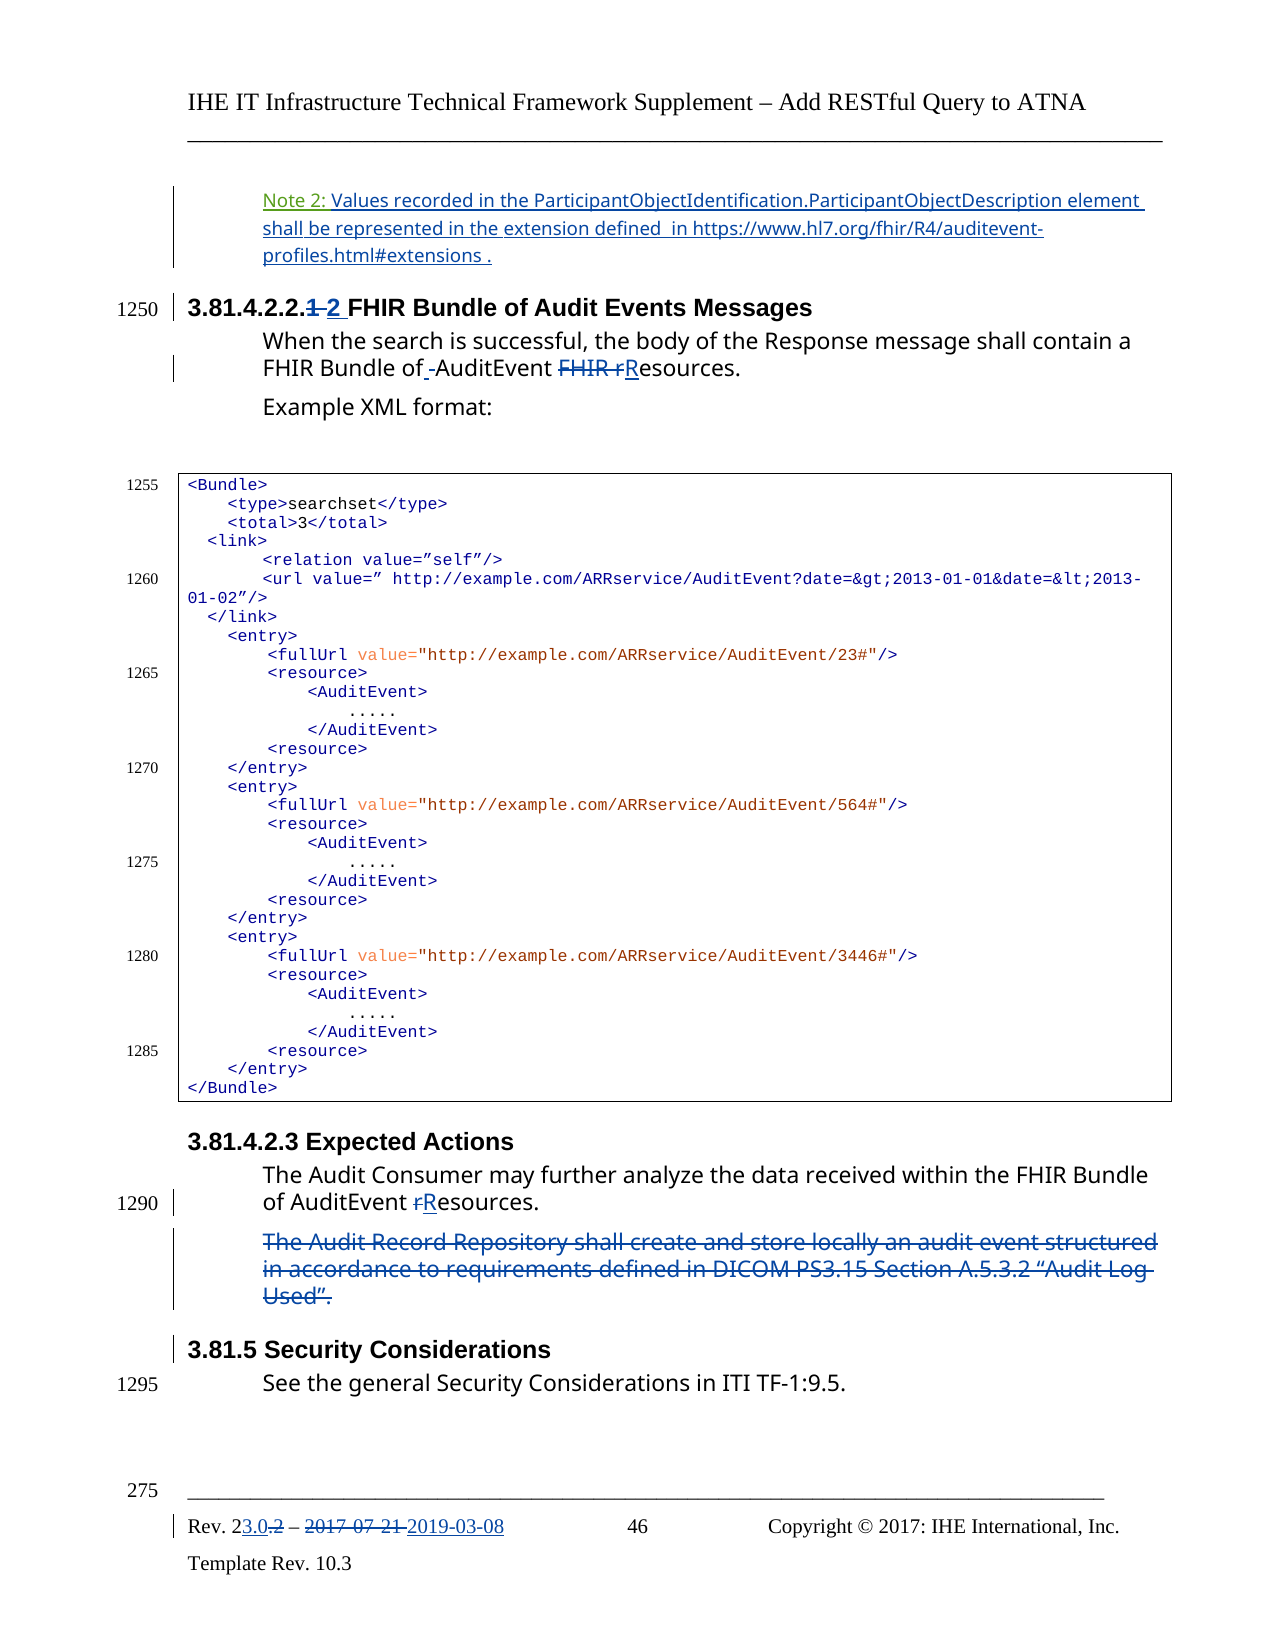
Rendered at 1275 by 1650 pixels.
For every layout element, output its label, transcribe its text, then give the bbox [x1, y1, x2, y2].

text <relation value=”self”/> [187, 552, 1162, 571]
text The Audit Consumer may further analyze the data received within the FHIR Bundle of AuditEvent esources. [262, 1162, 1162, 1216]
text <link> [187, 533, 1162, 552]
text When the search is successful, the body of the Response message shall contain a FHIR Bundle ofAuditEvent esources. [262, 327, 1162, 382]
subtitle 3.81.5 Security Considerations [187, 1335, 1162, 1363]
subtitle 3.81.4.2.2.FHIR Bundle of Audit Events Messages [187, 292, 1162, 321]
text Example XML format: [262, 394, 1162, 421]
text See the general Security Considerations in ITI TF-1:9.5. [262, 1370, 1162, 1397]
text </link> <entry> <fullUrl value="http://example.com/ARRservice/AuditEvent/23#"/> <resource> <AuditEvent> ..... </AuditEvent> <resource> </entry> <entry> <fullUrl value="http://example.com/ARRservice/AuditEvent/564#"/> <resource> <AuditEvent> ..... </AuditEvent> <resource> </entry> <entry> <fullUrl value="http://example.com/ARRservice/AuditEvent/3446#"/> <resource> <AuditEvent> ..... </AuditEvent> <resource> </entry> </Bundle> [179, 605, 1171, 1101]
subtitle 3.81.4.2.3 Expected Actions [187, 1127, 1162, 1156]
text <url value=” http://example.com/ARRservice/AuditEvent?date=&gt;2013-01-01&date=&lt;2013-01-02”/> [187, 571, 1162, 605]
text <Bundle> <type>searchset</type> <total>3</total> [179, 474, 1171, 533]
